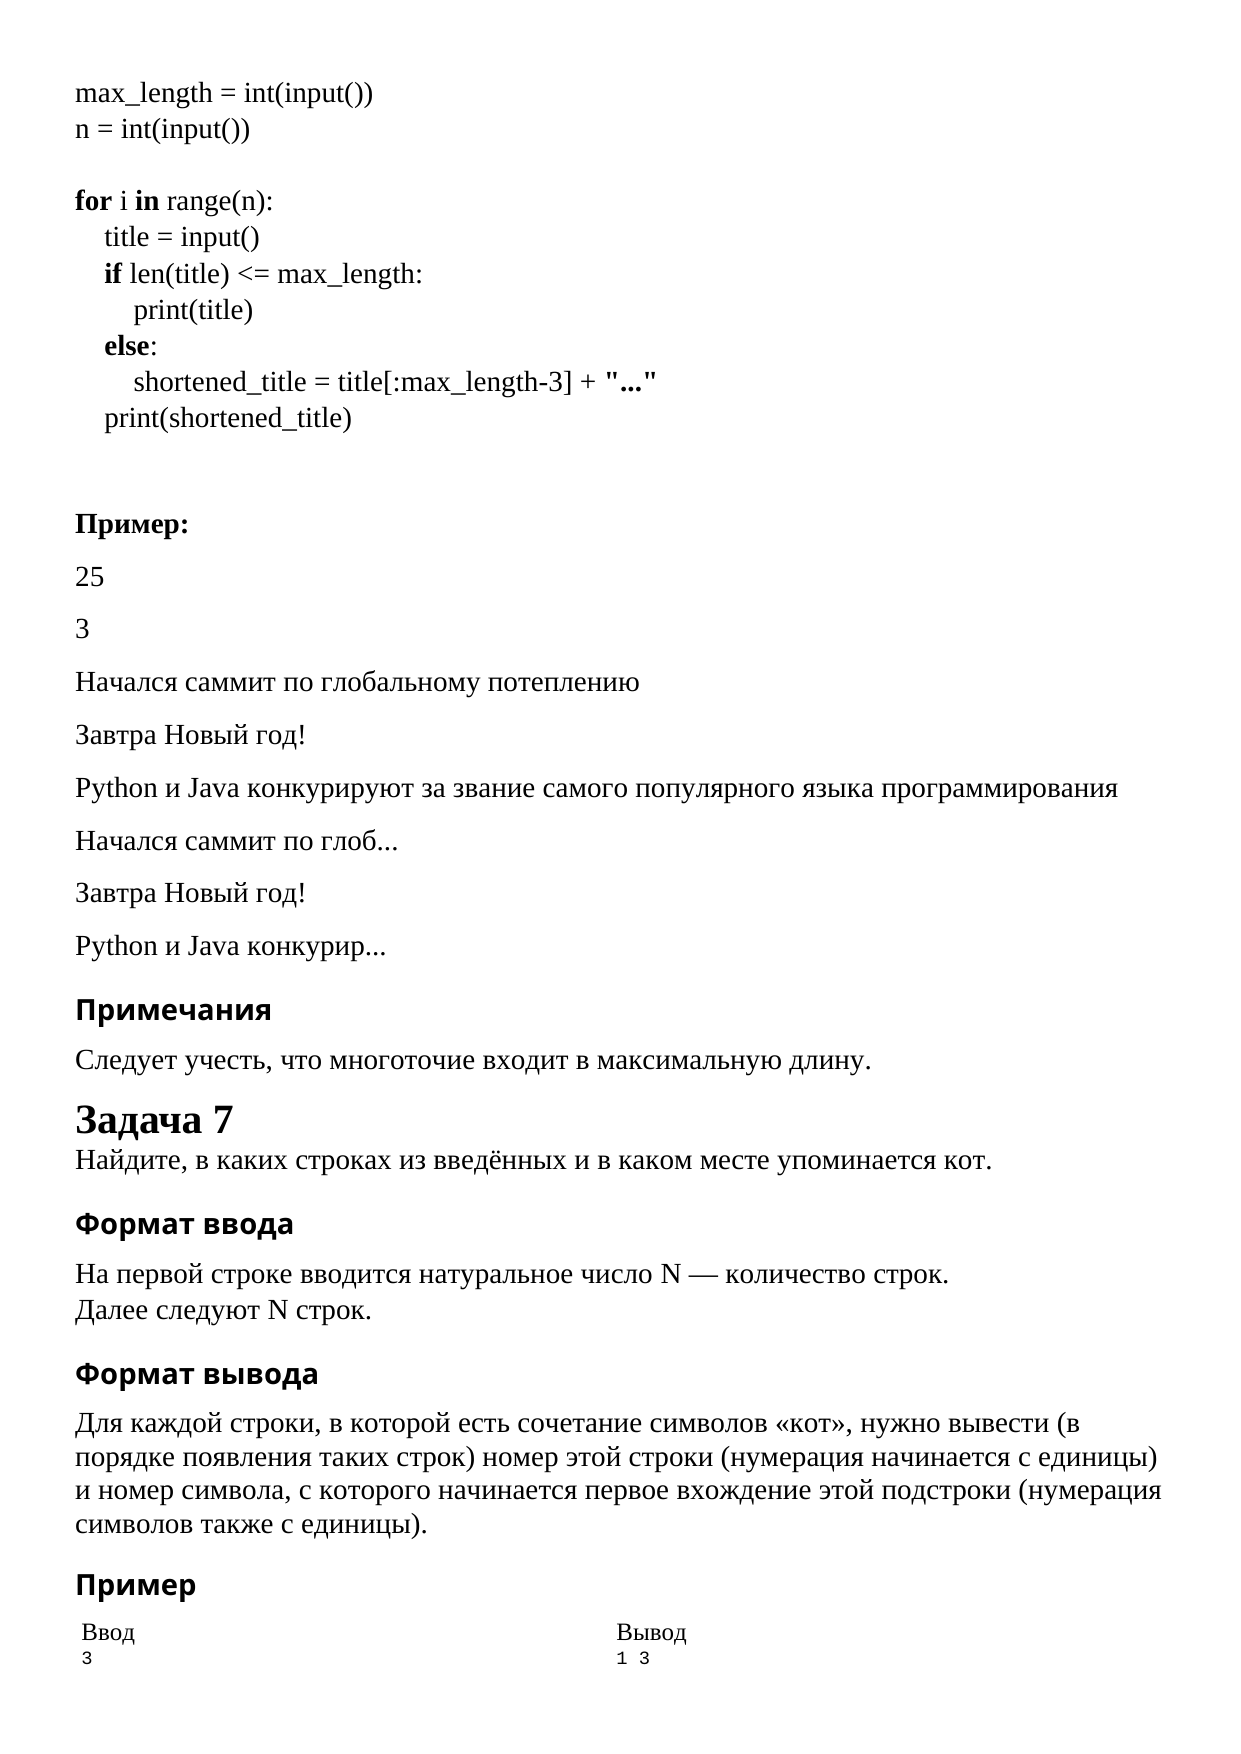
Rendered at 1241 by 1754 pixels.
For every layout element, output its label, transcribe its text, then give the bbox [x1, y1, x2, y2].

text Пример [75, 1564, 1165, 1604]
text Завтра Новый год! [75, 876, 1165, 909]
text Примечания [75, 989, 1165, 1029]
text Завтра Новый год! [75, 717, 1165, 751]
table_header Вывод [610, 1617, 1000, 1645]
table_header Ввод [75, 1617, 610, 1645]
text На первой строке вводится натуральное число N — количество строк. Далее следуют N строк. [75, 1256, 1165, 1326]
text Задача 7 [75, 1094, 1153, 1142]
text Найдите, в каких строках из введённых и в каком месте упоминается кот. [75, 1142, 1165, 1176]
text Пример: [75, 506, 1165, 539]
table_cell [75, 1645, 610, 1670]
text Формат ввода [75, 1204, 1165, 1243]
text Начался саммит по глоб... [75, 823, 1165, 856]
text 3 [75, 612, 1165, 645]
text Python и Java конкурир... [75, 928, 1165, 962]
text max_length = int(input()) n = int(input()) for i in range(n): title = input() if len(title) <= max_length: print(title) else: shortened_title = title[:max_length-3] + "..." print(shortened_title) [75, 75, 1165, 434]
text Следует учесть, что многоточие входит в максимальную длину. [75, 1042, 1165, 1075]
text 25 [75, 559, 1165, 592]
text Формат вывода [75, 1353, 1165, 1393]
text Начался саммит по глобальному потеплению [75, 664, 1165, 698]
text Python и Java конкурируют за звание самого популярного языка программирования [75, 770, 1165, 803]
table_cell 1 3 3 7 [610, 1645, 1000, 1670]
text Для каждой строки, в которой есть сочетание символов «кот», нужно вывести (в порядке появления таких строк) номер этой строки (нумерация начинается с единицы) и номер символа, с которого начинается первое вхождение этой подстроки (нумерация символов также с единицы). [75, 1405, 1165, 1539]
